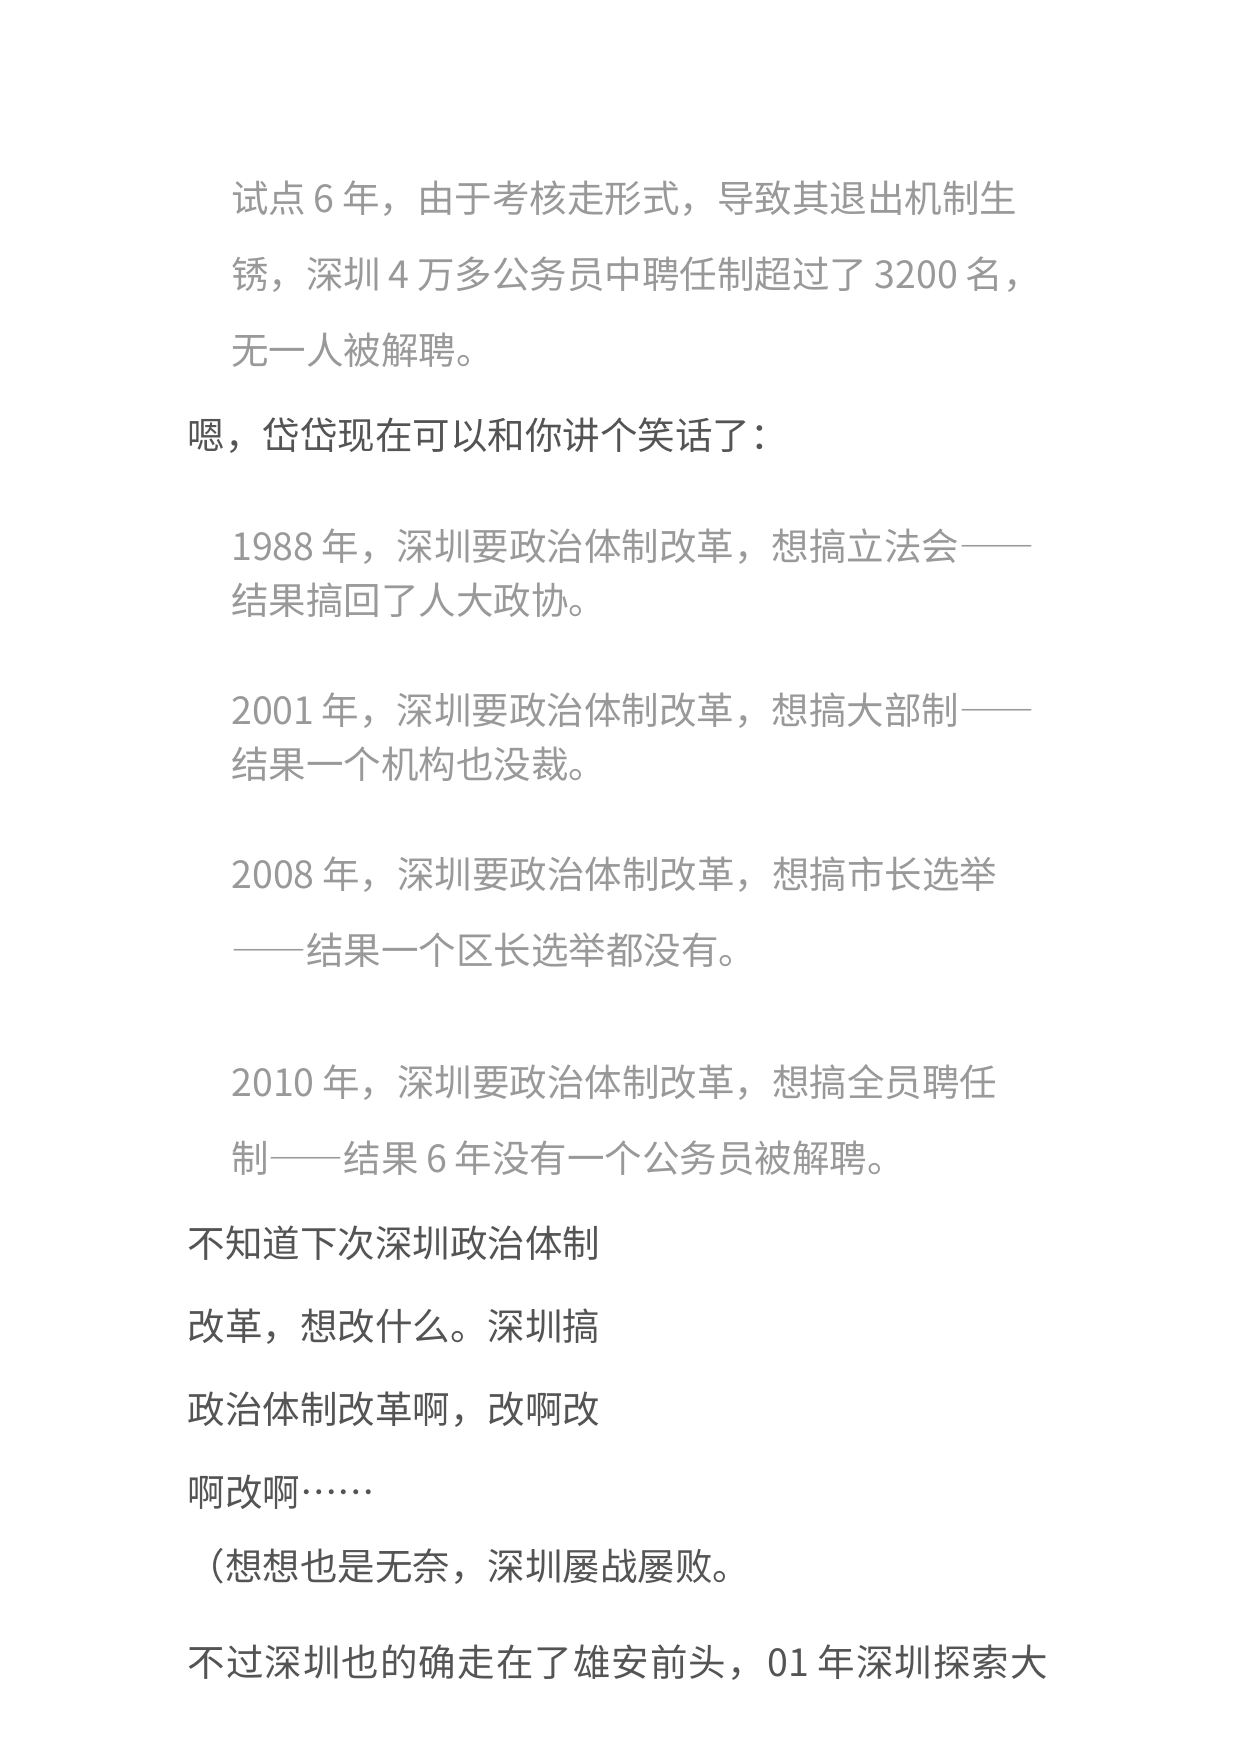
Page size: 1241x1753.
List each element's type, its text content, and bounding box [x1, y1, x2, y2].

subtitle 1988年，深圳要政治体制改革，想搞立法会——结果搞回了人大政协。 [231, 516, 1065, 625]
text （想想也是无奈，深圳屡战屡败。 [187, 1546, 1065, 1588]
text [187, 1644, 1048, 1685]
text 嗯，岱岱现在可以和你讲个笑话了： [187, 406, 1065, 460]
subtitle 试点6年，由于考核走形式，导致其退出机制生锈，深圳4万多公务员中聘任制超过了3200名，无一人被解聘。 [231, 169, 1036, 375]
text 2001年，深圳要政治体制改革，想搞大部制——结果一个机构也没裁。 [231, 681, 1065, 789]
text 2008年，深圳要政治体制改革，想搞市长选举——结果一个区长选举都没有。 [231, 845, 1045, 975]
text 2010年，深圳要政治体制改革，想搞全员聘任制——结果6年没有一个公务员被解聘。 [231, 1053, 1034, 1183]
text 不知道下次深圳政治体制改革，想改什么。深圳搞政治体制改革啊，改啊改啊改啊…… [187, 1214, 624, 1517]
